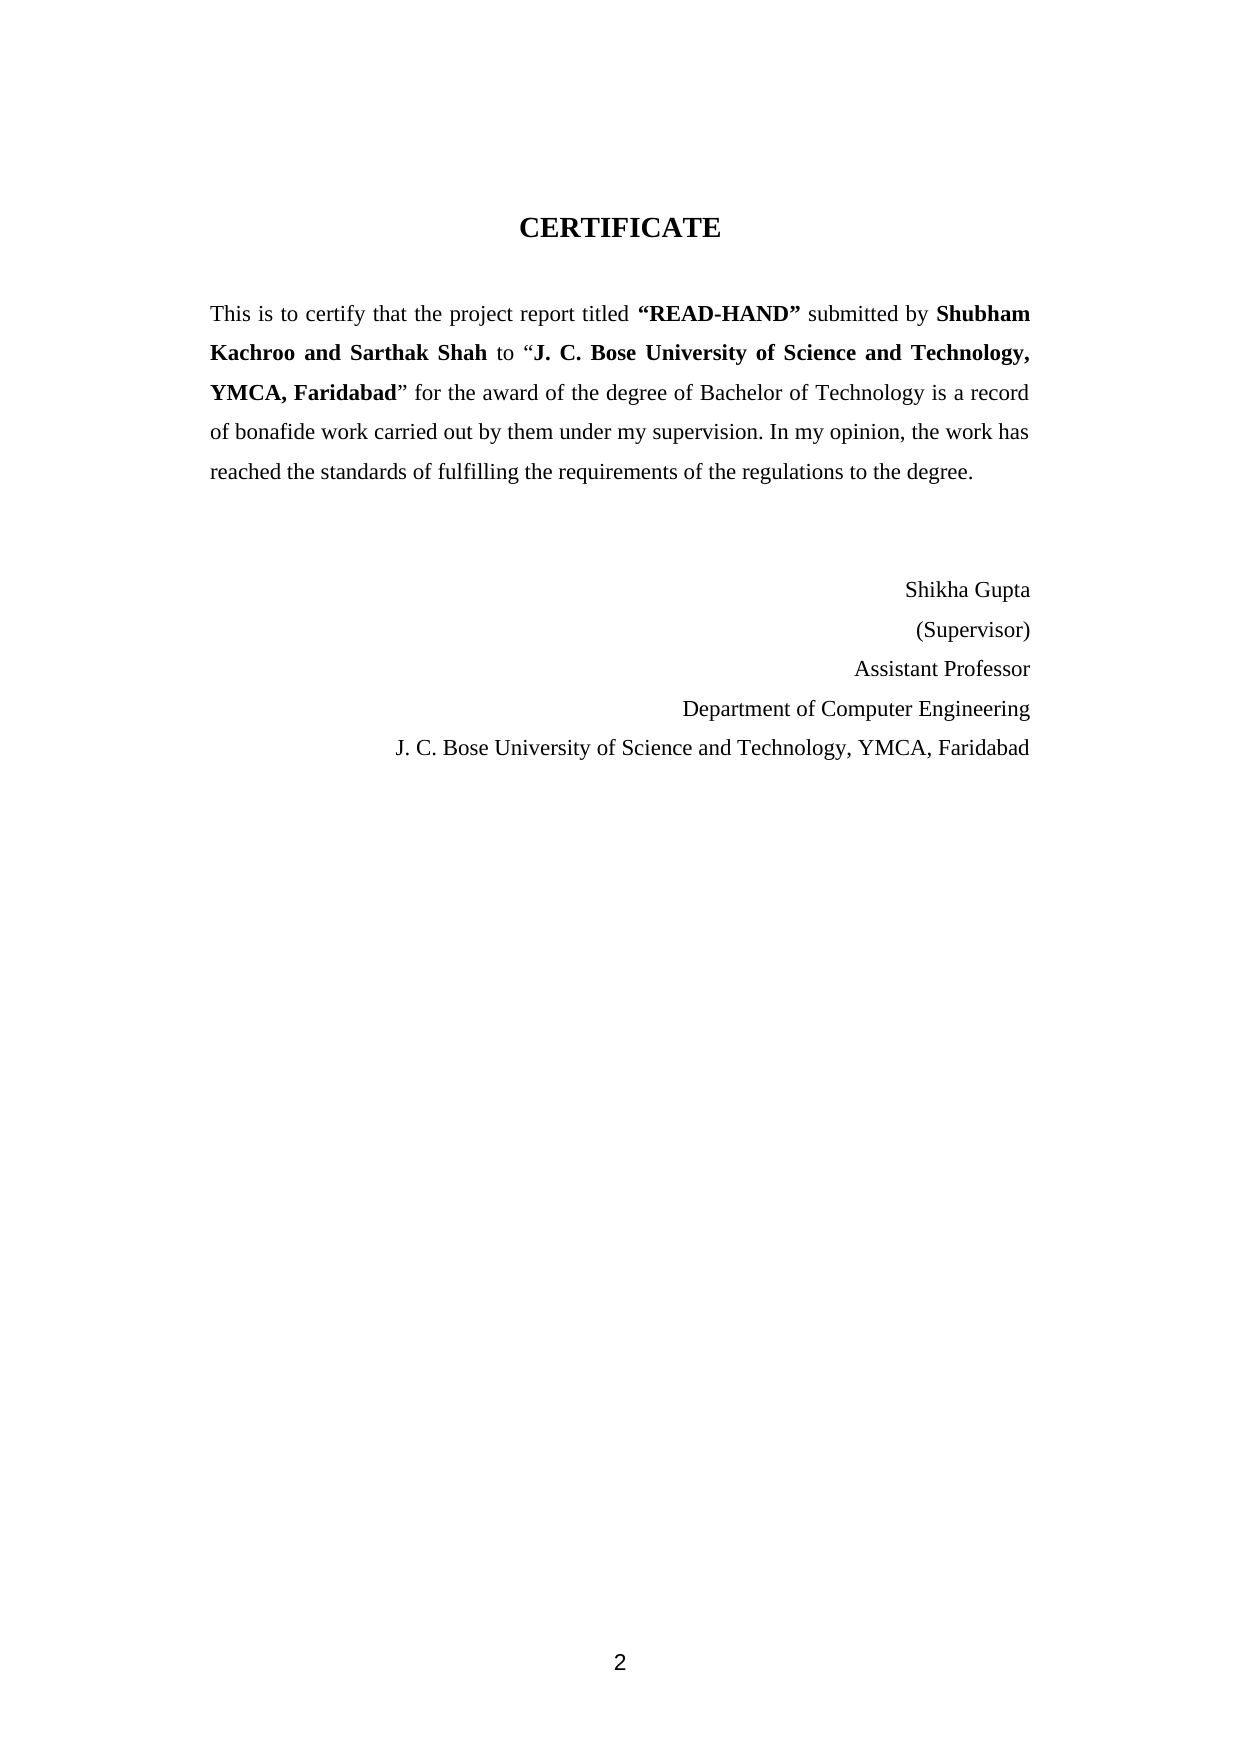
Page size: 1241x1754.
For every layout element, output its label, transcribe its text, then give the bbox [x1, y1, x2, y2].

text This is to certify that the project report titled “READ-HAND” submitted by Shubham Kachroo and Sarthak Shah to “J. C. Bose University of Science and Technology, YMCA, Faridabad” for the award of the degree of Bachelor of Technology is a record of bonafide work carried out by them under my supervision. In my opinion, the work has reached the standards of fulfilling the requirements of the regulations to the degree. [210, 300, 1030, 484]
text Shikha Gupta [210, 576, 1030, 602]
text Assistant Professor [210, 655, 1030, 681]
text CERTIFICATE [210, 210, 1030, 243]
text J. C. Bose University of Science and Technology, YMCA, Faridabad [210, 734, 1030, 839]
text Department of Computer Engineering [210, 694, 1030, 721]
text (Supervisor) [210, 616, 1030, 642]
